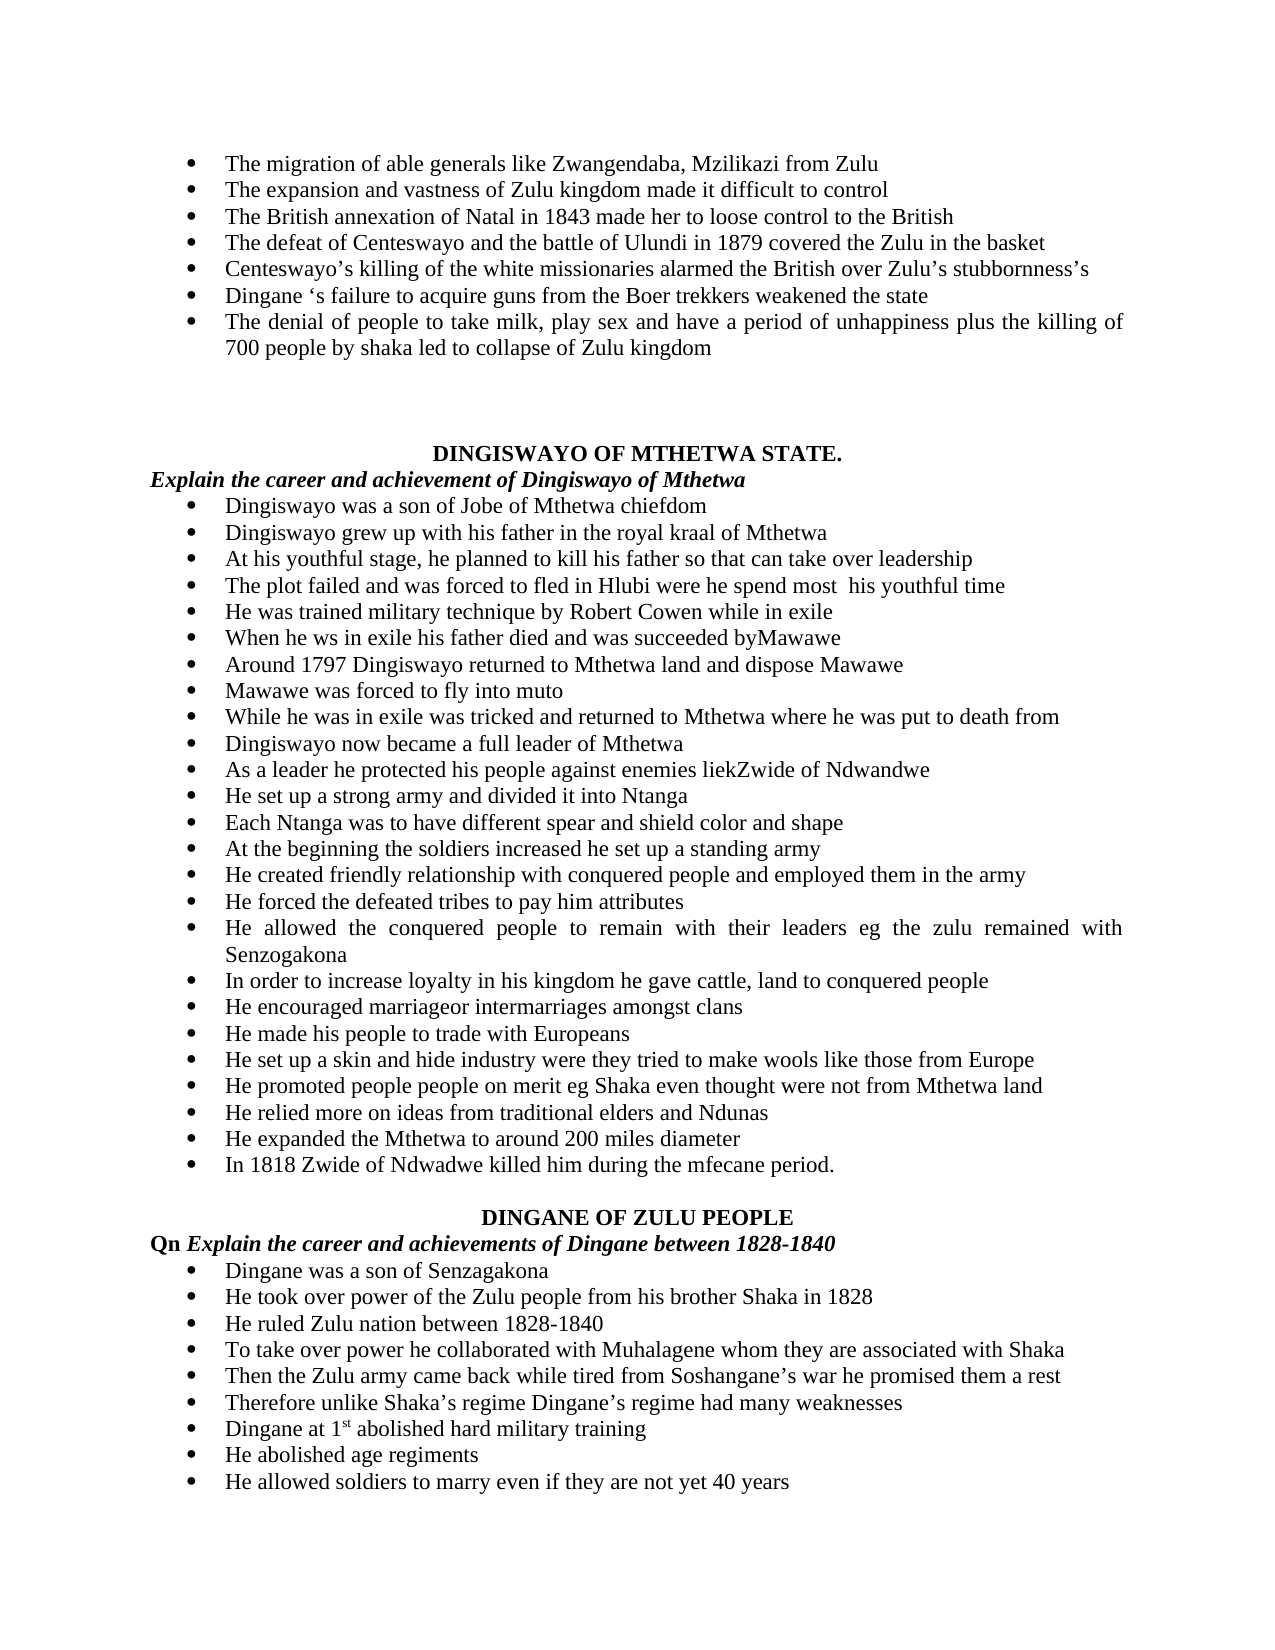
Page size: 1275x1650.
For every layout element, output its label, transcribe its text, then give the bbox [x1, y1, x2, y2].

list The denial of people to take milk, play sex and have a period of unhappiness plus the killing of 700 people by shaka led to collapse of Zulu kingdom [187, 308, 1125, 361]
list He took over power of the Zulu people from his brother Shaka in 1828 [187, 1283, 1125, 1309]
list Around 1797 Dingiswayo returned to Mthetwa land and dispose Mawawe [187, 651, 1125, 677]
list Dingane ‘s failure to acquire guns from the Boer trekkers weakened the state [187, 282, 1125, 308]
list In 1818 Zwide of Ndwadwe killed him during the mfecane period. [187, 1151, 1125, 1178]
list At his youthful stage, he planned to kill his father so that can take over leadership [187, 545, 1125, 572]
list Dingiswayo grew up with his father in the royal kraal of Mthetwa [187, 519, 1125, 545]
list He created friendly relationship with conquered people and employed them in the army [187, 862, 1125, 888]
list When he ws in exile his father died and was succeeded byMawawe [187, 624, 1125, 651]
list He relied more on ideas from traditional elders and Ndunas [187, 1099, 1125, 1125]
list The expansion and vastness of Zulu kingdom made it difficult to control [187, 176, 1125, 203]
list He expanded the Mthetwa to around 200 miles diameter [187, 1125, 1125, 1151]
list Then the Zulu army came back while tired from Soshangane’s war he promised them a rest [187, 1362, 1125, 1389]
text DINGISWAYO OF MTHETWA STATE. [150, 440, 1125, 466]
list He set up a strong army and divided it into Ntanga [187, 782, 1125, 809]
list He allowed soldiers to marry even if they are not yet 40 years [187, 1468, 1125, 1494]
list Centeswayo’s killing of the white missionaries alarmed the British over Zulu’s stubbornness’s [187, 255, 1125, 282]
list He set up a skin and hide industry were they tried to make wools like those from Europe [187, 1046, 1125, 1072]
list He made his people to trade with Europeans [187, 1020, 1125, 1046]
list He was trained military technique by Robert Cowen while in exile [187, 598, 1125, 624]
list Mawawe was forced to fly into muto [187, 677, 1125, 703]
list He encouraged marriageor intermarriages amongst clans [187, 993, 1125, 1020]
list He forced the defeated tribes to pay him attributes [187, 888, 1125, 914]
list Dingane at 1st abolished hard military training [187, 1415, 1125, 1441]
text Qn Explain the career and achievements of Dingane between 1828-1840 [150, 1231, 1125, 1257]
list To take over power he collaborated with Muhalagene whom they are associated with Shaka [187, 1336, 1125, 1362]
list As a leader he protected his people against enemies liekZwide of Ndwandwe [187, 756, 1125, 782]
list Each Ntanga was to have different spear and shield color and shape [187, 809, 1125, 835]
list The defeat of Centeswayo and the battle of Ulundi in 1879 covered the Zulu in the basket [187, 229, 1125, 255]
list While he was in exile was tricked and returned to Mthetwa where he was put to death from [187, 703, 1125, 730]
list Dingiswayo was a son of Jobe of Mthetwa chiefdom [187, 493, 1125, 519]
list The migration of able generals like Zwangendaba, Mzilikazi from Zulu [187, 150, 1125, 176]
text Explain the career and achievement of Dingiswayo of Mthetwa [150, 466, 1125, 493]
list Therefore unlike Shaka’s regime Dingane’s regime had many weaknesses [187, 1389, 1125, 1415]
list At the beginning the soldiers increased he set up a standing army [187, 835, 1125, 862]
list The British annexation of Natal in 1843 made her to loose control to the British [187, 203, 1125, 229]
list He promoted people people on merit eg Shaka even thought were not from Mthetwa land [187, 1072, 1125, 1099]
list The plot failed and was forced to fled in Hlubi were he spend most his youthful time [187, 572, 1125, 598]
list He ruled Zulu nation between 1828-1840 [187, 1309, 1125, 1336]
list He allowed the conquered people to remain with their leaders eg the zulu remained with Senzogakona [187, 914, 1125, 967]
list Dingane was a son of Senzagakona [187, 1257, 1125, 1283]
list Dingiswayo now became a full leader of Mthetwa [187, 730, 1125, 756]
list In order to increase loyalty in his kingdom he gave cattle, land to conquered people [187, 967, 1125, 993]
list He abolished age regiments [187, 1441, 1125, 1468]
text DINGANE OF ZULU PEOPLE [150, 1204, 1125, 1231]
